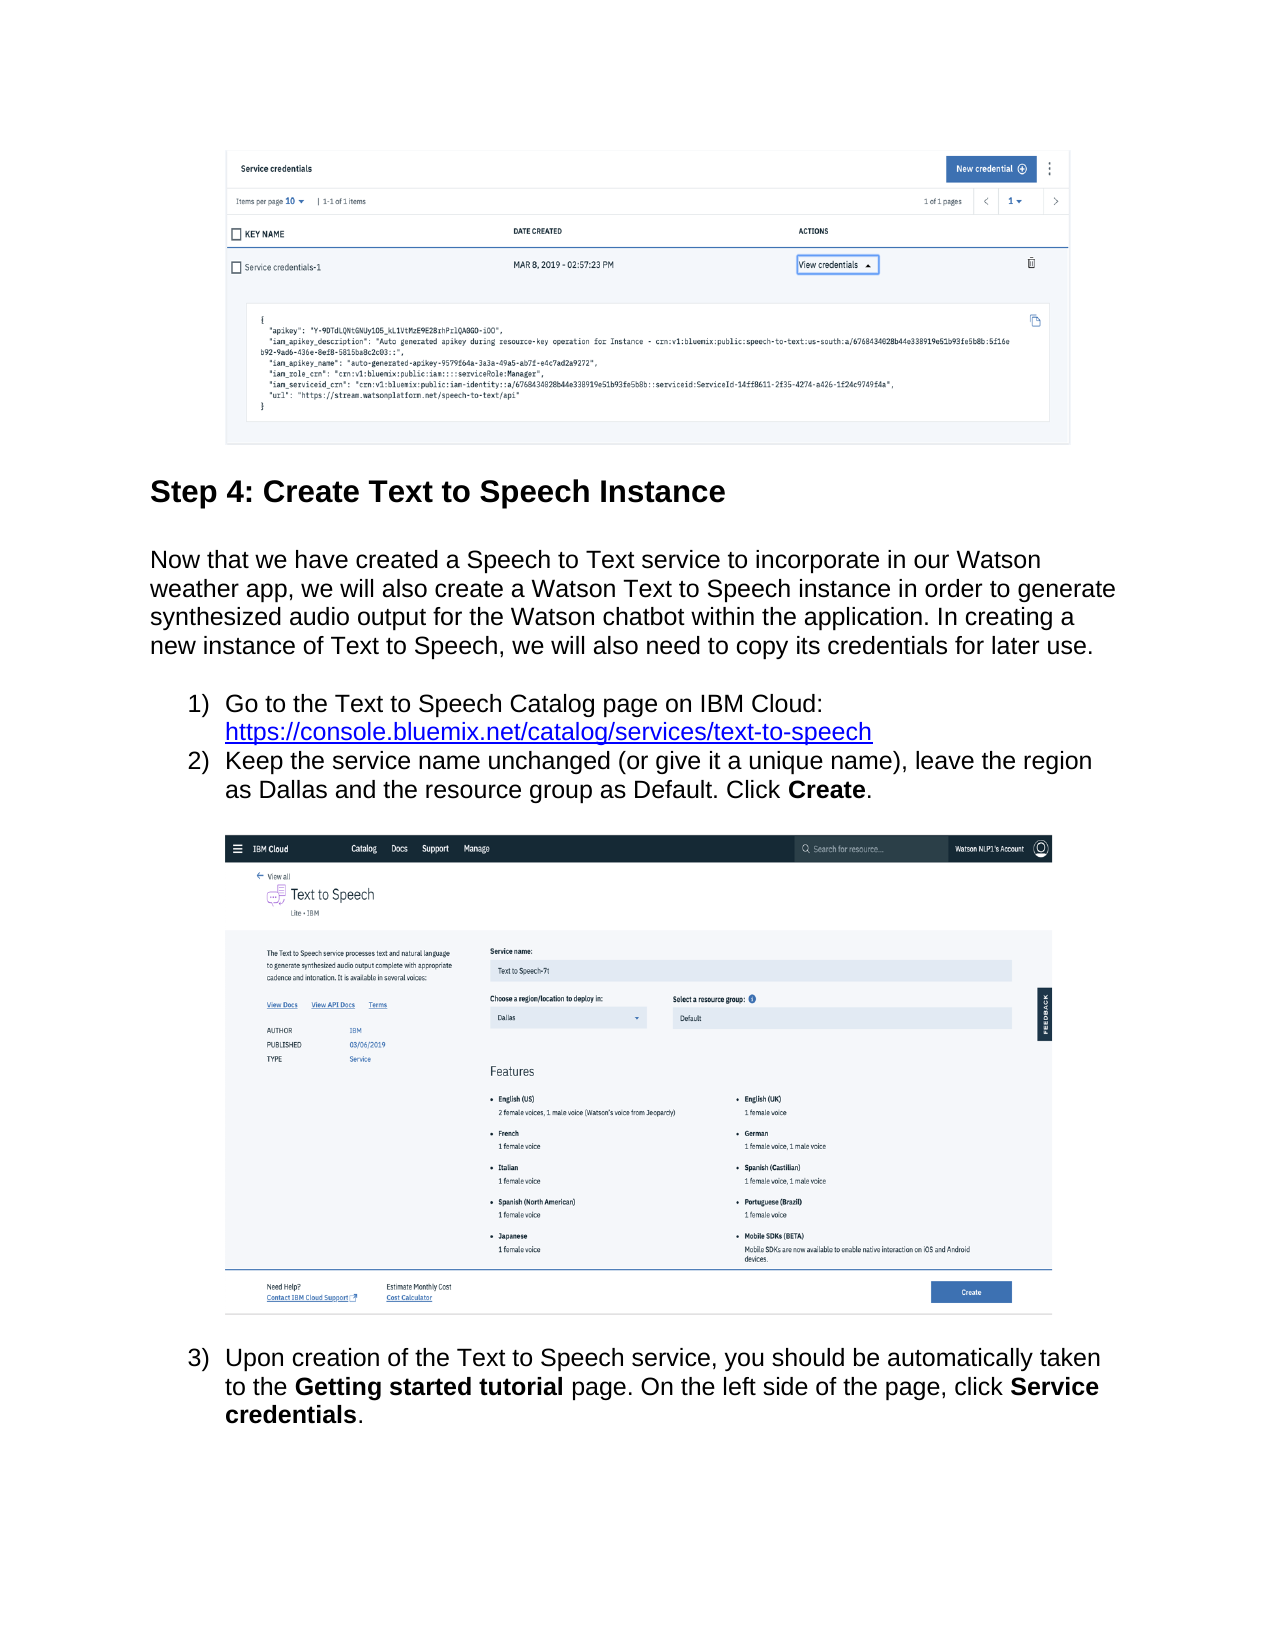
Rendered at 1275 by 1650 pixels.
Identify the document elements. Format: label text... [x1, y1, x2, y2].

list Keep the service name unchanged (or give it a unique name), leave the region as Dallas and the resource group as Default. Click Create. [187, 746, 1125, 804]
list Upon creation of the Text to Speech service, you should be automatically taken to the Getting started tutorial page. On the left side of the page, click Service credentials. [187, 1343, 1125, 1429]
text Step 4: Create Text to Speech Instance [150, 473, 1125, 509]
picture [225, 150, 1071, 445]
picture [225, 834, 1053, 1315]
list Go to the Text to Speech Catalog page on IBM Cloud: https://console.bluemix.net/catalog/services/text-to-speech [187, 689, 1125, 746]
text Now that we have created a Speech to Text service to incorporate in our Watson weather app, we will also create a Watson Text to Speech instance in order to generate synthesized audio output for the Watson chatbot within the application. In creating a new instance of Text to Speech, we will also need to copy its credentials for later use. [150, 545, 1125, 660]
